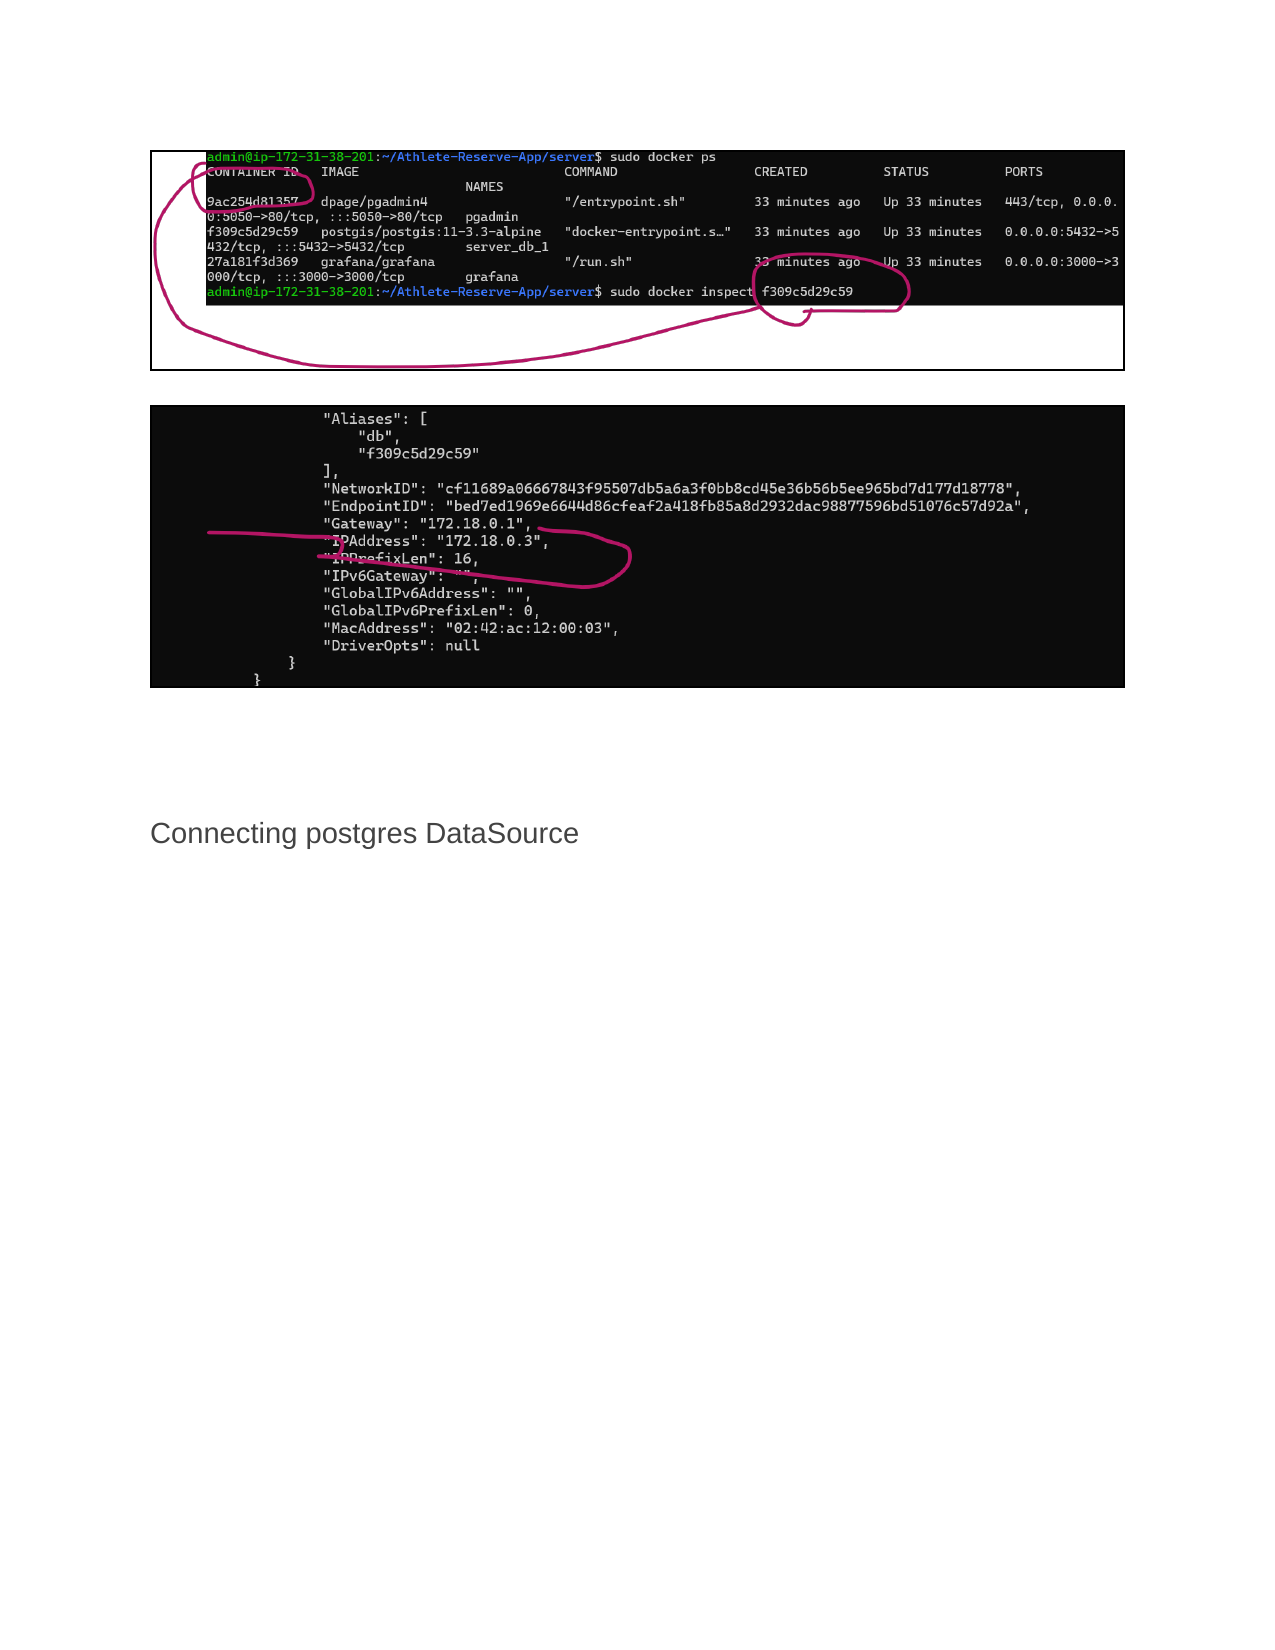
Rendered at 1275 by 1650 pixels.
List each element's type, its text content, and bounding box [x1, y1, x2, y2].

picture [152, 407, 1123, 686]
picture [152, 152, 1123, 369]
subtitle Connecting postgres DataSource [150, 816, 1125, 849]
